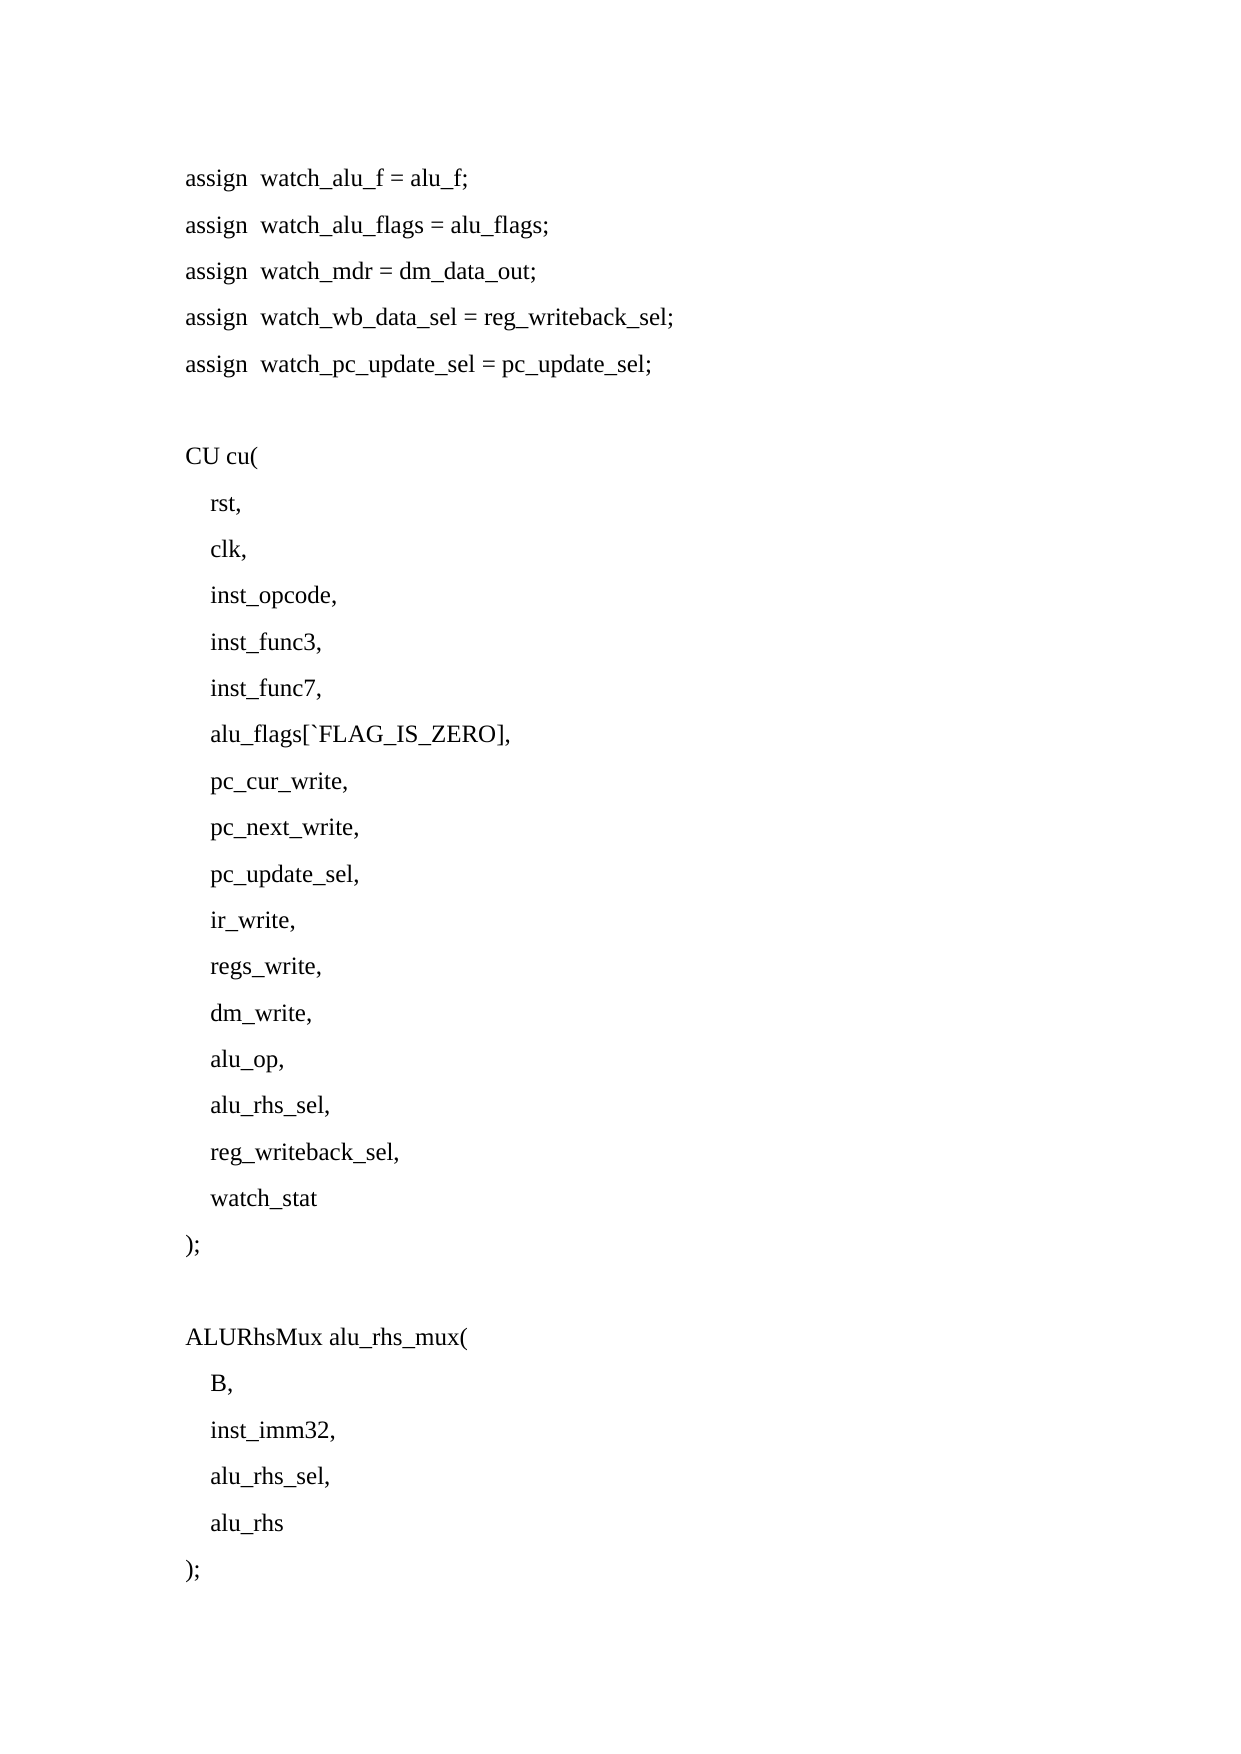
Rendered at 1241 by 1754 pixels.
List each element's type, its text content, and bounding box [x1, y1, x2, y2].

text assign watch_pc_update_sel = pc_update_sel; [185, 347, 1092, 380]
text inst_func3, [185, 626, 1092, 658]
text alu_rhs_sel, [185, 1089, 1092, 1122]
text ir_write, [185, 904, 1092, 936]
text pc_cur_write, [185, 764, 1092, 797]
text assign watch_alu_f = alu_f; [185, 162, 1092, 194]
text assign watch_alu_flags = alu_flags; [185, 208, 1092, 241]
text inst_func7, [185, 672, 1092, 704]
text watch_stat [185, 1182, 1092, 1214]
text alu_flags[`FLAG_IS_ZERO], [185, 718, 1092, 751]
text alu_rhs [185, 1506, 1092, 1539]
text dm_write, [185, 996, 1092, 1029]
text reg_writeback_sel, [185, 1135, 1092, 1168]
text pc_update_sel, [185, 857, 1092, 890]
text assign watch_wb_data_sel = reg_writeback_sel; [185, 301, 1092, 333]
text CU cu( [185, 440, 1092, 473]
text ); [185, 1228, 1092, 1261]
text rst, [185, 486, 1092, 519]
text B, [185, 1367, 1092, 1400]
text inst_imm32, [185, 1413, 1092, 1446]
text assign watch_mdr = dm_data_out; [185, 255, 1092, 287]
text alu_rhs_sel, [185, 1460, 1092, 1492]
text regs_write, [185, 950, 1092, 982]
text pc_next_write, [185, 811, 1092, 843]
text clk, [185, 533, 1092, 565]
text ); [185, 1553, 1092, 1585]
text alu_op, [185, 1043, 1092, 1075]
text inst_opcode, [185, 579, 1092, 612]
text ALURhsMux alu_rhs_mux( [185, 1321, 1092, 1353]
